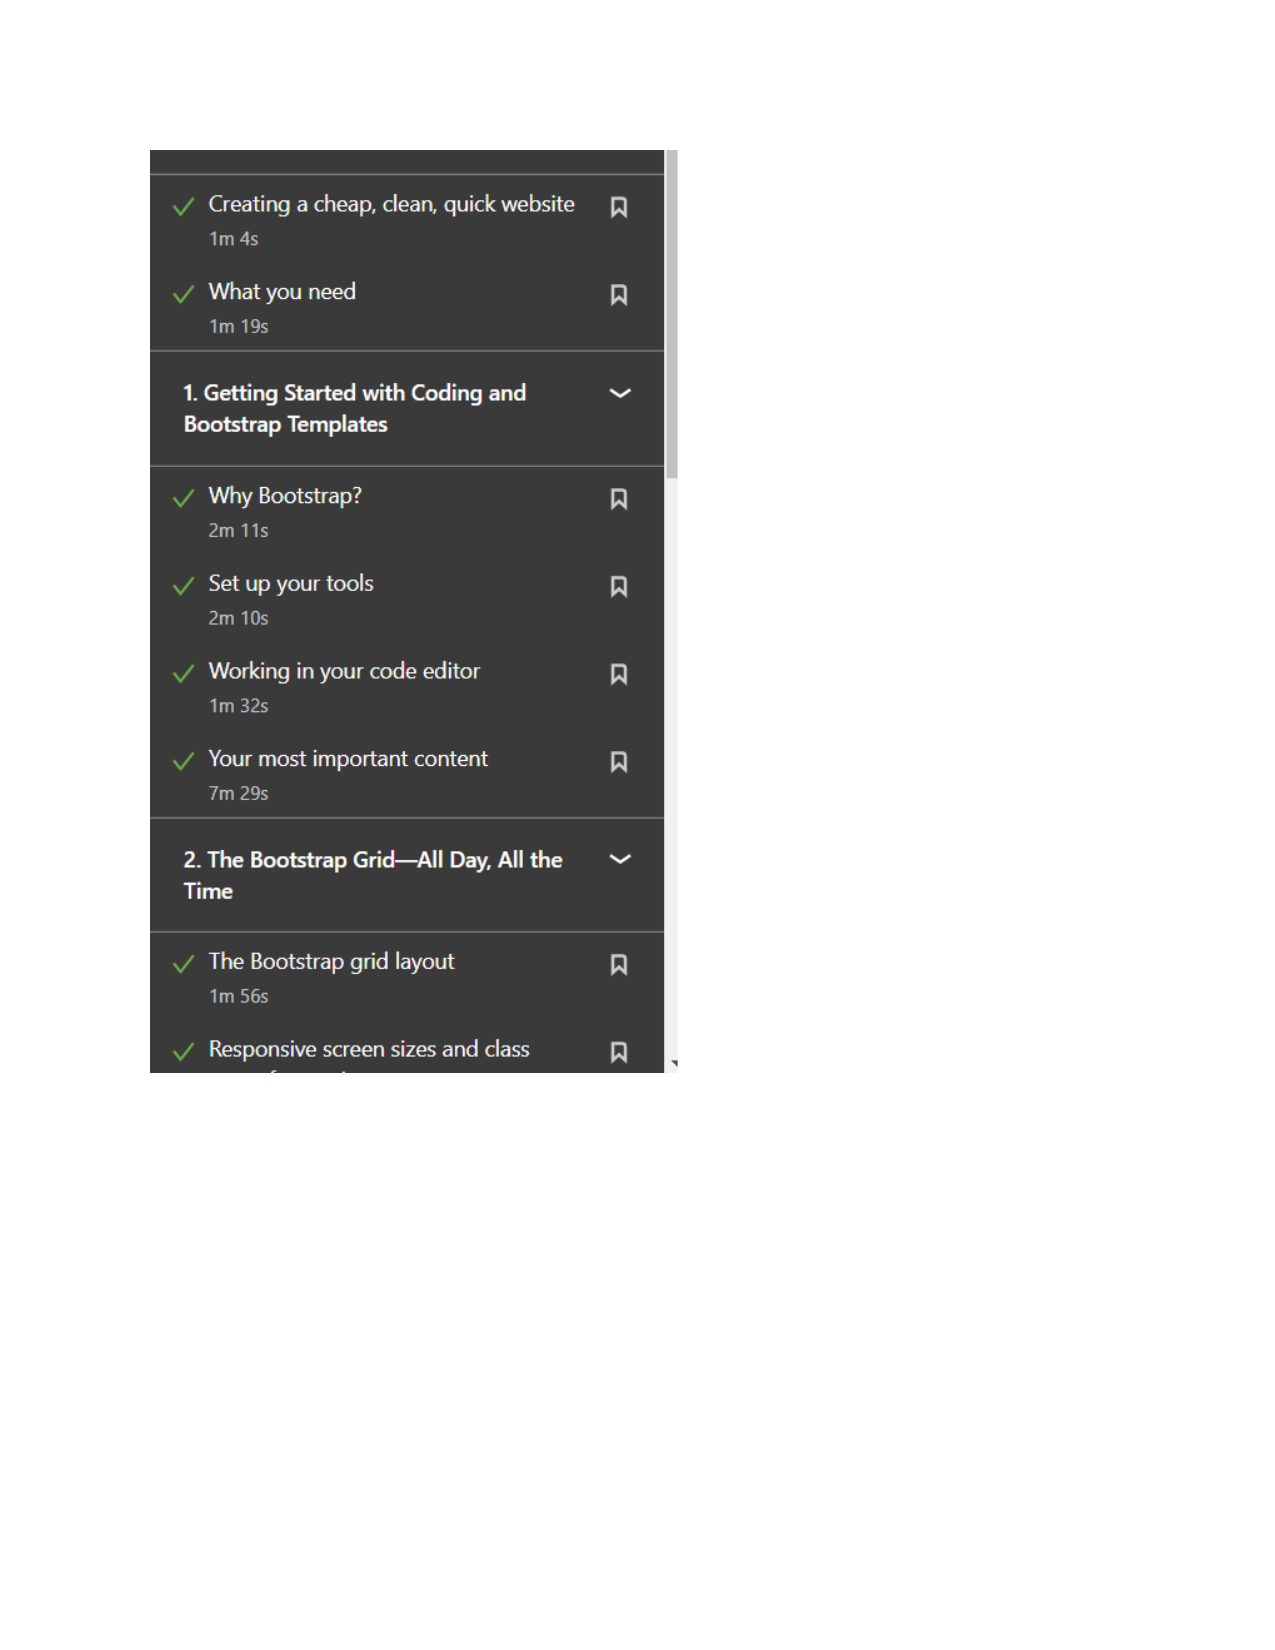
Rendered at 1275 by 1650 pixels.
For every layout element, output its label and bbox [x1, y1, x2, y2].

picture [150, 150, 678, 1073]
